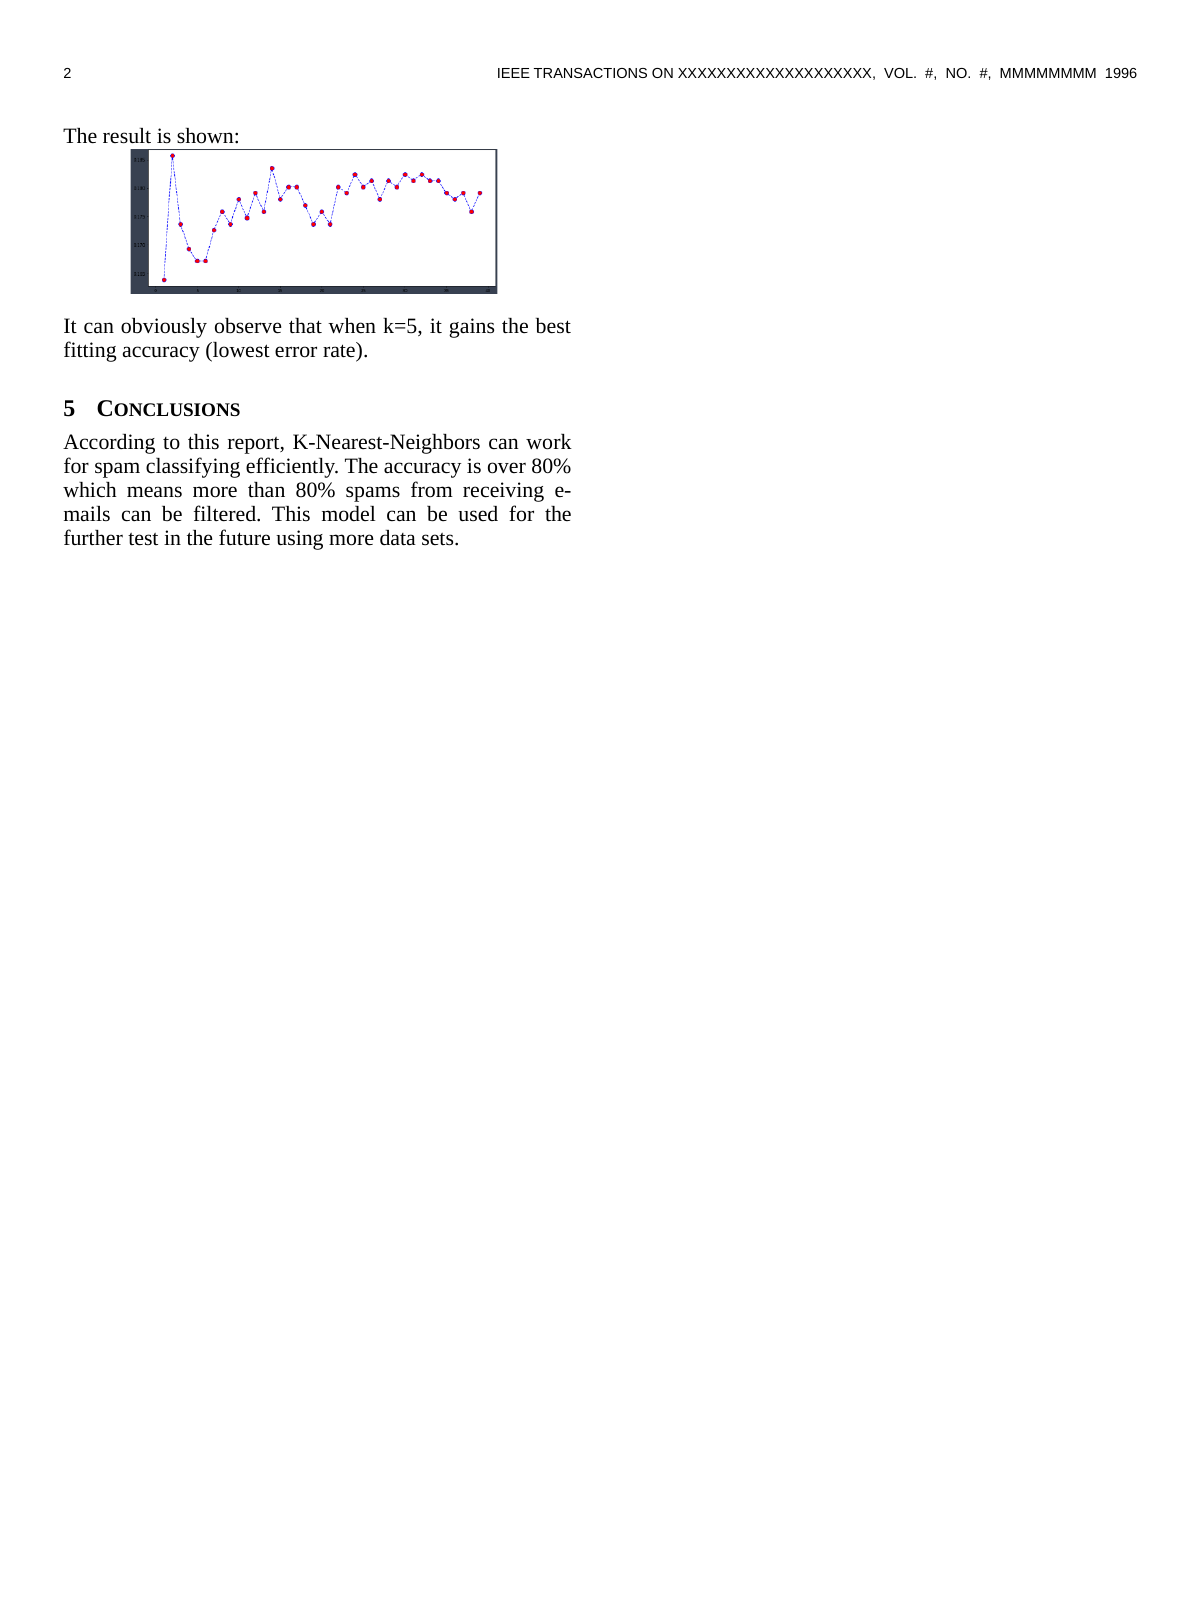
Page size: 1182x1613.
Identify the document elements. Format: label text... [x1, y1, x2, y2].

text According to this report, K-Nearest-Neighbors can work for spam classifying efficiently. The accuracy is over 80% which means more than 80% spams from receiving e-mails can be filtered. This model can be used for the further test in the future using more data sets. [63, 431, 572, 550]
subtitle 5 Conclusions [63, 395, 572, 422]
text The result is shown: [63, 124, 572, 148]
picture [130, 149, 498, 294]
